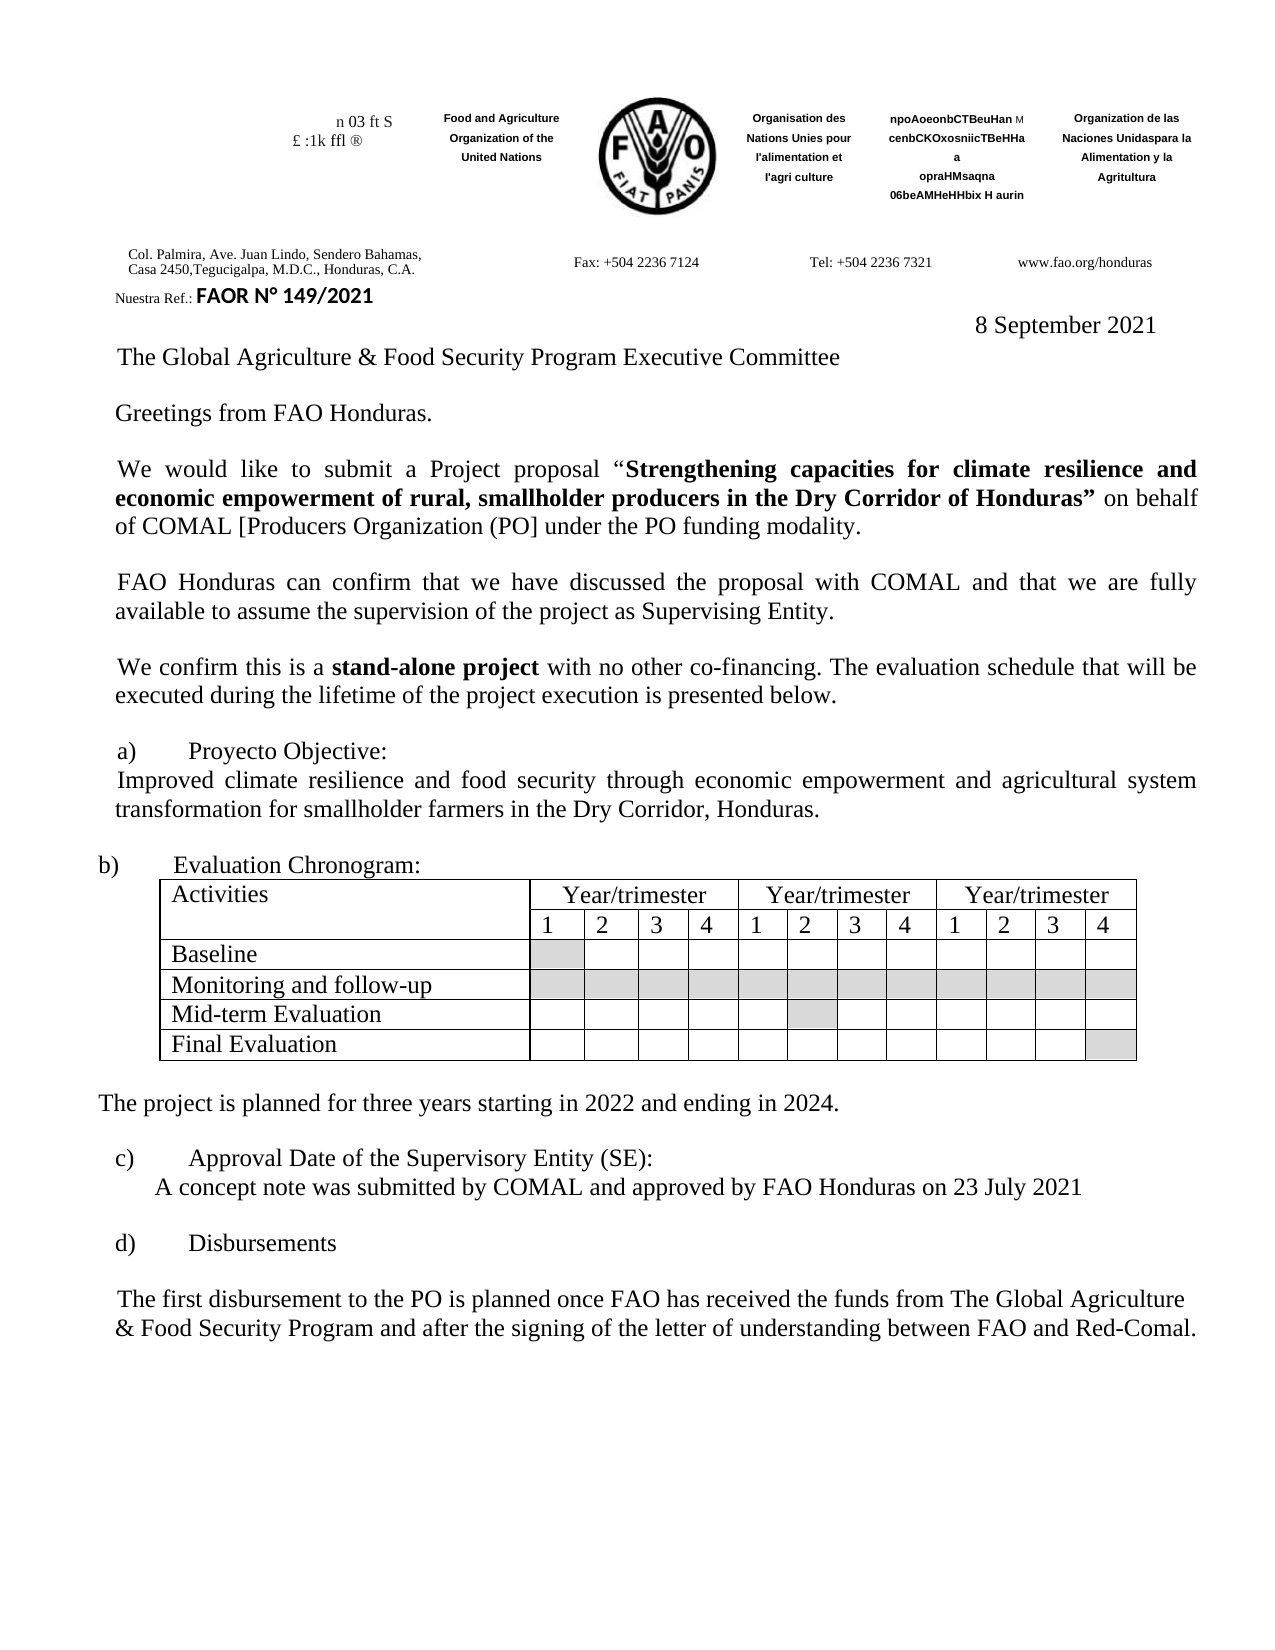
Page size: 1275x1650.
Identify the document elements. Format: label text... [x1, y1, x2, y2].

text Fax: +504 2236 7124 [574, 254, 704, 271]
table_cell 3 [639, 910, 688, 938]
text Organization de las Naciones Unidaspara la Alimentation y la Agritultura [1055, 112, 1198, 183]
table_cell [987, 940, 1035, 968]
text www.fao.org/honduras [1013, 254, 1152, 271]
text Nuestra Ref.: FAOR N° 149/2021 [98, 281, 1198, 309]
table_cell [585, 970, 638, 998]
table_cell [887, 1000, 936, 1028]
table_cell 1 [937, 910, 986, 938]
text b) Evaluation Chronogram: [98, 850, 1198, 878]
table_cell [838, 1030, 886, 1059]
table_cell [739, 940, 787, 968]
table_cell [639, 970, 688, 998]
table_cell [838, 940, 886, 968]
text A concept note was submitted by COMAL and approved by FAO Honduras on 23 July 2021 [98, 1172, 1198, 1201]
text Col. Palmira, Ave. Juan Lindo, Sendero Bahamas, Casa 2450,Tegucigalpa, M.D.C., Honduras, C.A. [128, 247, 424, 277]
table_cell [585, 1000, 638, 1028]
table_cell [788, 970, 837, 998]
table_cell [1086, 1000, 1136, 1028]
text n 03 ft S £ :1k ffl ® [292, 112, 393, 150]
list Approval Date of the Supervisory Entity (SE): [98, 1143, 1198, 1172]
table_cell [1036, 970, 1085, 998]
table_cell [937, 1000, 986, 1028]
table_cell [639, 1030, 688, 1059]
table_cell 3 [838, 910, 886, 938]
text Greetings from FAO Honduras. [98, 398, 1198, 427]
table_cell [689, 940, 738, 968]
table_cell [689, 1000, 738, 1028]
table_cell [1036, 1030, 1085, 1059]
table_cell 1 [739, 910, 787, 938]
table_cell [1086, 940, 1136, 968]
table_cell 4 [887, 910, 936, 938]
table_cell 3 [1036, 910, 1085, 938]
table_cell [1086, 970, 1136, 998]
table_cell [1086, 1030, 1136, 1059]
table_cell [788, 1000, 837, 1028]
table_cell [689, 1030, 738, 1059]
text The first disbursement to the PO is planned once FAO has received the funds from The Global Agriculture & Food Security Program and after the signing of the letter of understanding between FAO and Red-Comal. [115, 1284, 1198, 1341]
table_cell [689, 970, 738, 998]
list Disbursements [98, 1228, 1198, 1257]
table_cell Mid-term Evaluation [161, 1000, 529, 1028]
text We confirm this is a stand-alone project with no other co-financing. The evaluation schedule that will be executed during the lifetime of the project execution is presented below. [115, 652, 1198, 709]
table_cell [585, 940, 638, 968]
picture [597, 97, 718, 217]
table_cell [639, 1000, 688, 1028]
text Food and Agriculture Organization of the United Nations [439, 112, 564, 164]
text Improved climate resilience and food security through economic empowerment and agricultural system transformation for smallholder farmers in the Dry Corridor, Honduras. [115, 765, 1198, 823]
table_cell 2 [585, 910, 638, 938]
table_cell [739, 970, 787, 998]
text npoAoeonbCTBeuHan m cenbCKOxosniicTBeHHaa opraHMsaqna 06beAMHeHHbix H aurin [886, 112, 1028, 202]
table_cell Baseline [161, 940, 529, 968]
table_cell 4 [689, 910, 738, 938]
text The Global Agriculture & Food Security Program Executive Committee [115, 309, 1198, 371]
table_cell [937, 970, 986, 998]
table_cell Final Evaluation [161, 1030, 529, 1059]
text Tel: +504 2236 7321 [809, 254, 936, 271]
table_cell 2 [788, 910, 837, 938]
table_cell [531, 970, 584, 998]
table_cell [531, 940, 584, 968]
table_cell 1 [531, 910, 584, 938]
table_cell 4 [1086, 910, 1136, 938]
table_cell Monitoring and follow-up [161, 970, 529, 998]
table_header Activities [161, 880, 529, 938]
table_cell [887, 1030, 936, 1059]
table_cell [887, 970, 936, 998]
table_cell [585, 1030, 638, 1059]
table_cell [1036, 1000, 1085, 1028]
text Organisation des Nations Unies pour I'alimentation et I'agri culture [741, 112, 857, 183]
table_cell [887, 940, 936, 968]
table_cell [739, 1000, 787, 1028]
table_cell [788, 940, 837, 968]
table_header Year/trimester [937, 880, 1136, 909]
table_cell [531, 1000, 584, 1028]
table_cell [838, 1000, 886, 1028]
table_cell [987, 1000, 1035, 1028]
table_cell [838, 970, 886, 998]
table_cell [1036, 940, 1085, 968]
text a) Proyecto Objective: [115, 736, 1198, 765]
table_cell [937, 940, 986, 968]
table_cell [639, 940, 688, 968]
text We would like to submit a Project proposal “Strengthening capacities for climate resilience and economic empowerment of rural, smallholder producers in the Dry Corridor of Honduras” on behalf of COMAL [Producers Organization (PO] under the PO funding modality. [115, 454, 1198, 540]
table_cell [531, 1030, 584, 1059]
table_header Year/trimester [531, 880, 738, 909]
table_header Year/trimester [739, 880, 936, 909]
table_cell 2 [987, 910, 1035, 938]
table_cell [788, 1030, 837, 1059]
table_cell [937, 1030, 986, 1059]
text FAO Honduras can confirm that we have discussed the proposal with COMAL and that we are fully available to assume the supervision of the project as Supervising Entity. [115, 567, 1198, 625]
table_cell [987, 1030, 1035, 1059]
table_cell [987, 970, 1035, 998]
table_cell [739, 1030, 787, 1059]
text The project is planned for three years starting in 2022 and ending in 2024. [98, 1088, 1198, 1116]
